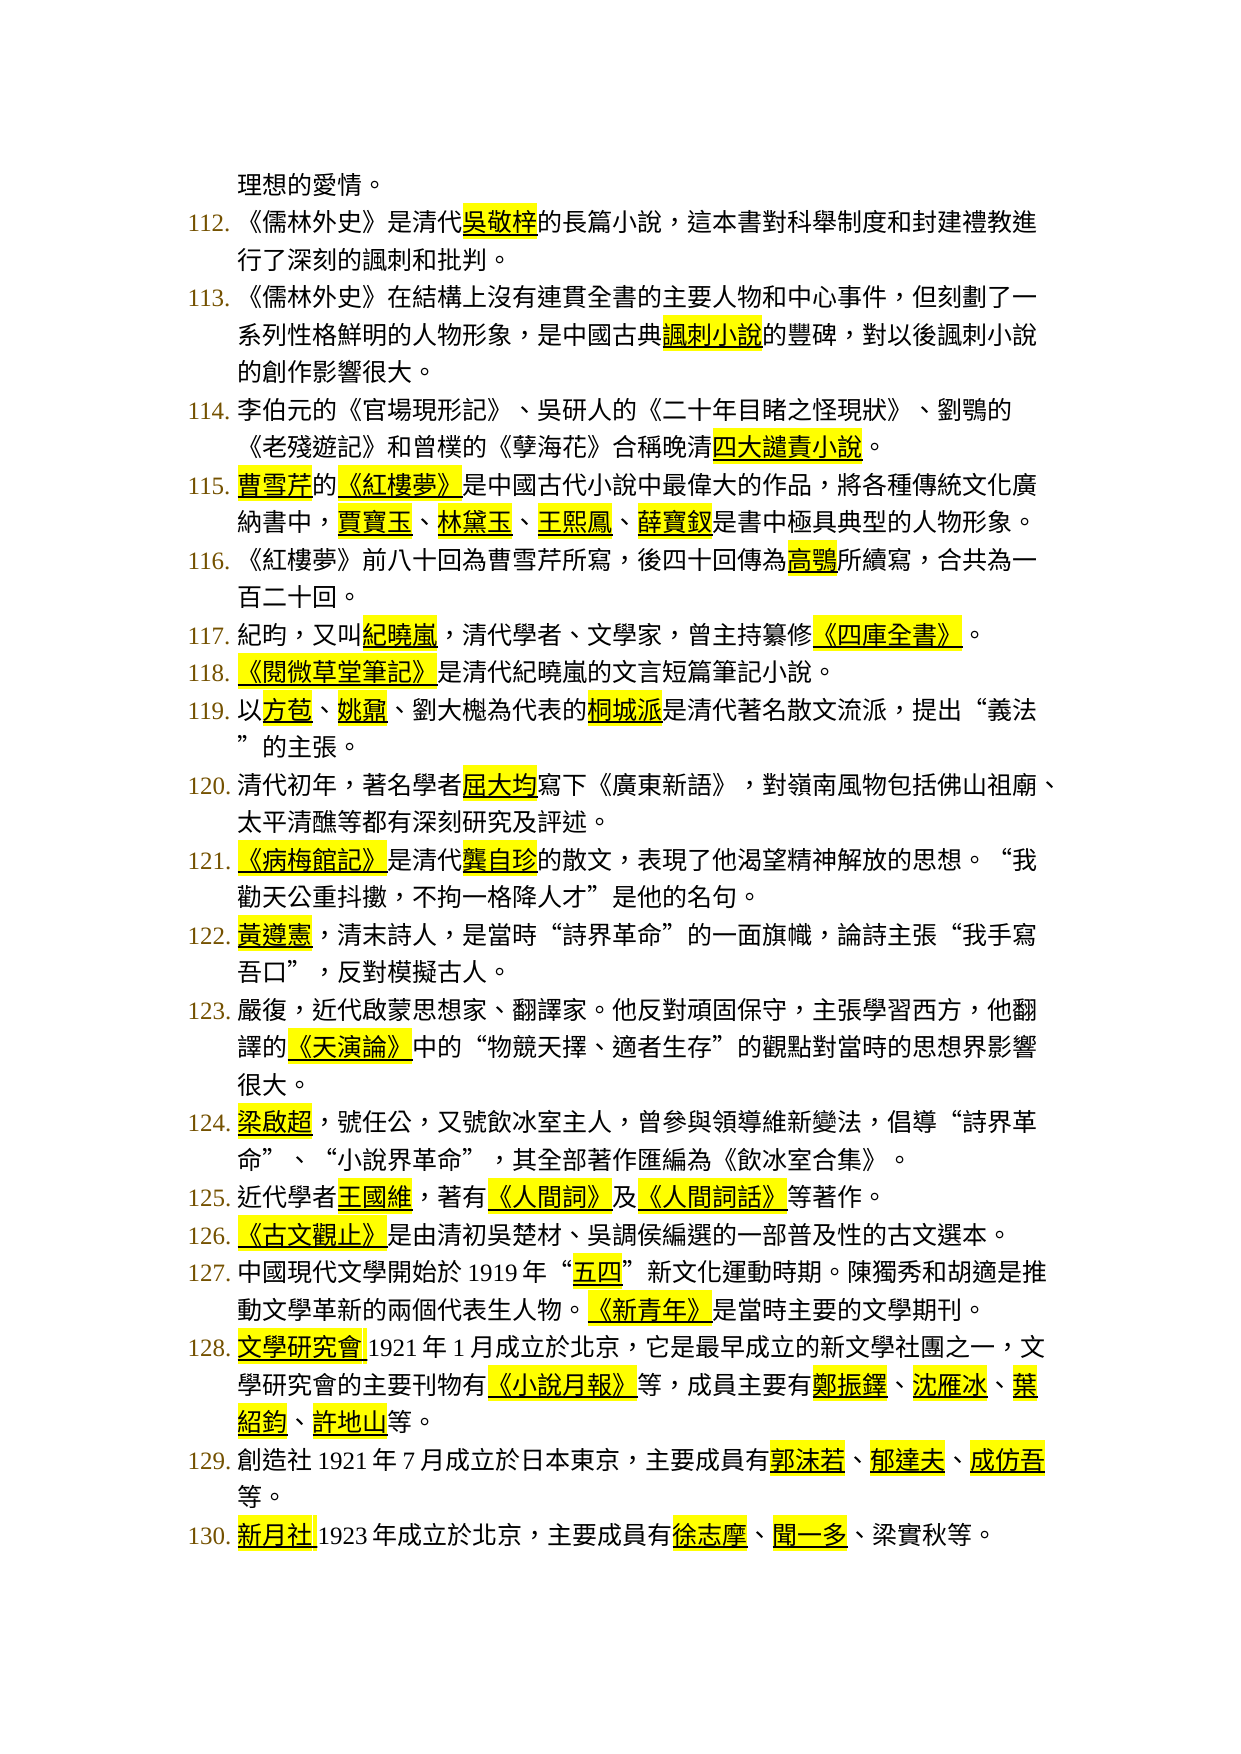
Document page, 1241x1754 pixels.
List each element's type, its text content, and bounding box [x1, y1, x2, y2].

list 中國現代文學開始於1919年“五四”新文化運動時期。陳獨秀和胡適是推動文學革新的兩個代表生人物。《新青年》是當時主要的文學期刊。 [187, 1252, 1053, 1327]
list 新月社1923年成立於北京，主要成員有徐志摩、聞一多、梁實秋等。 [187, 1514, 1053, 1552]
list 李伯元的《官場現形記》、吳研人的《二十年目睹之怪現狀》、劉鶚的《老殘遊記》和曾樸的《孽海花》合稱晚清四大譴責小說。 [187, 389, 1053, 464]
list 嚴復，近代啟蒙思想家、翻譯家。他反對頑固保守，主張學習西方，他翻譯的《天演論》中的“物競天擇、適者生存”的觀點對當時的思想界影響很大。 [187, 989, 1053, 1102]
list 清代初年，著名學者屈大均寫下《廣東新語》，對嶺南風物包括佛山祖廟、太平清醮等都有深刻研究及評述。 [187, 764, 1053, 839]
list 曹雪芹的《紅樓夢》是中國古代小說中最偉大的作品，將各種傳統文化廣納書中，賈寶玉、林黛玉、王熙鳳、薛寶釵是書中極具典型的人物形象。 [187, 464, 1053, 539]
list 紀昀，又叫紀曉嵐，清代學者、文學家，曾主持纂修《四庫全書》。 [187, 614, 1053, 652]
list 《閱微草堂筆記》是清代紀曉嵐的文言短篇筆記小說。 [187, 652, 1053, 689]
list 黃遵憲，清末詩人，是當時“詩界革命”的一面旗幟，論詩主張“我手寫吾口”，反對模擬古人。 [187, 914, 1053, 989]
list 以方苞、姚鼐、劉大櫆為代表的桐城派是清代著名散文流派，提出“義法”的主張。 [187, 689, 1053, 764]
list 近代學者王國維，著有《人間詞》及《人間詞話》等著作。 [187, 1177, 1053, 1214]
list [187, 164, 1053, 202]
list 《紅樓夢》前八十回為曹雪芹所寫，後四十回傳為高鶚所續寫，合共為一百二十回。 [187, 539, 1053, 614]
list 創造社1921年7月成立於日本東京，主要成員有郭沫若、郁達夫、成仿吾等。 [187, 1439, 1053, 1514]
list 《儒林外史》是清代吳敬梓的長篇小說，這本書對科舉制度和封建禮教進行了深刻的諷刺和批判。 [187, 202, 1053, 277]
list 梁啟超，號任公，又號飲冰室主人，曾參與領導維新變法，倡導“詩界革命”、“小說界革命”，其全部著作匯編為《飲冰室合集》。 [187, 1102, 1053, 1177]
list 文學研究會1921年1月成立於北京，它是最早成立的新文學社團之一，文學研究會的主要刊物有《小說月報》等，成員主要有鄭振鐸、沈雁冰、葉紹鈞、許地山等。 [187, 1327, 1053, 1439]
list 《病梅館記》是清代龔自珍的散文，表現了他渴望精神解放的思想。“我勸天公重抖擻，不拘一格降人才”是他的名句。 [187, 839, 1053, 914]
list 《古文觀止》是由清初吳楚材、吳調侯編選的一部普及性的古文選本。 [187, 1214, 1053, 1252]
list 《儒林外史》在結構上沒有連貫全書的主要人物和中心事件，但刻劃了一系列性格鮮明的人物形象，是中國古典諷刺小說的豐碑，對以後諷刺小說的創作影響很大。 [187, 277, 1053, 389]
